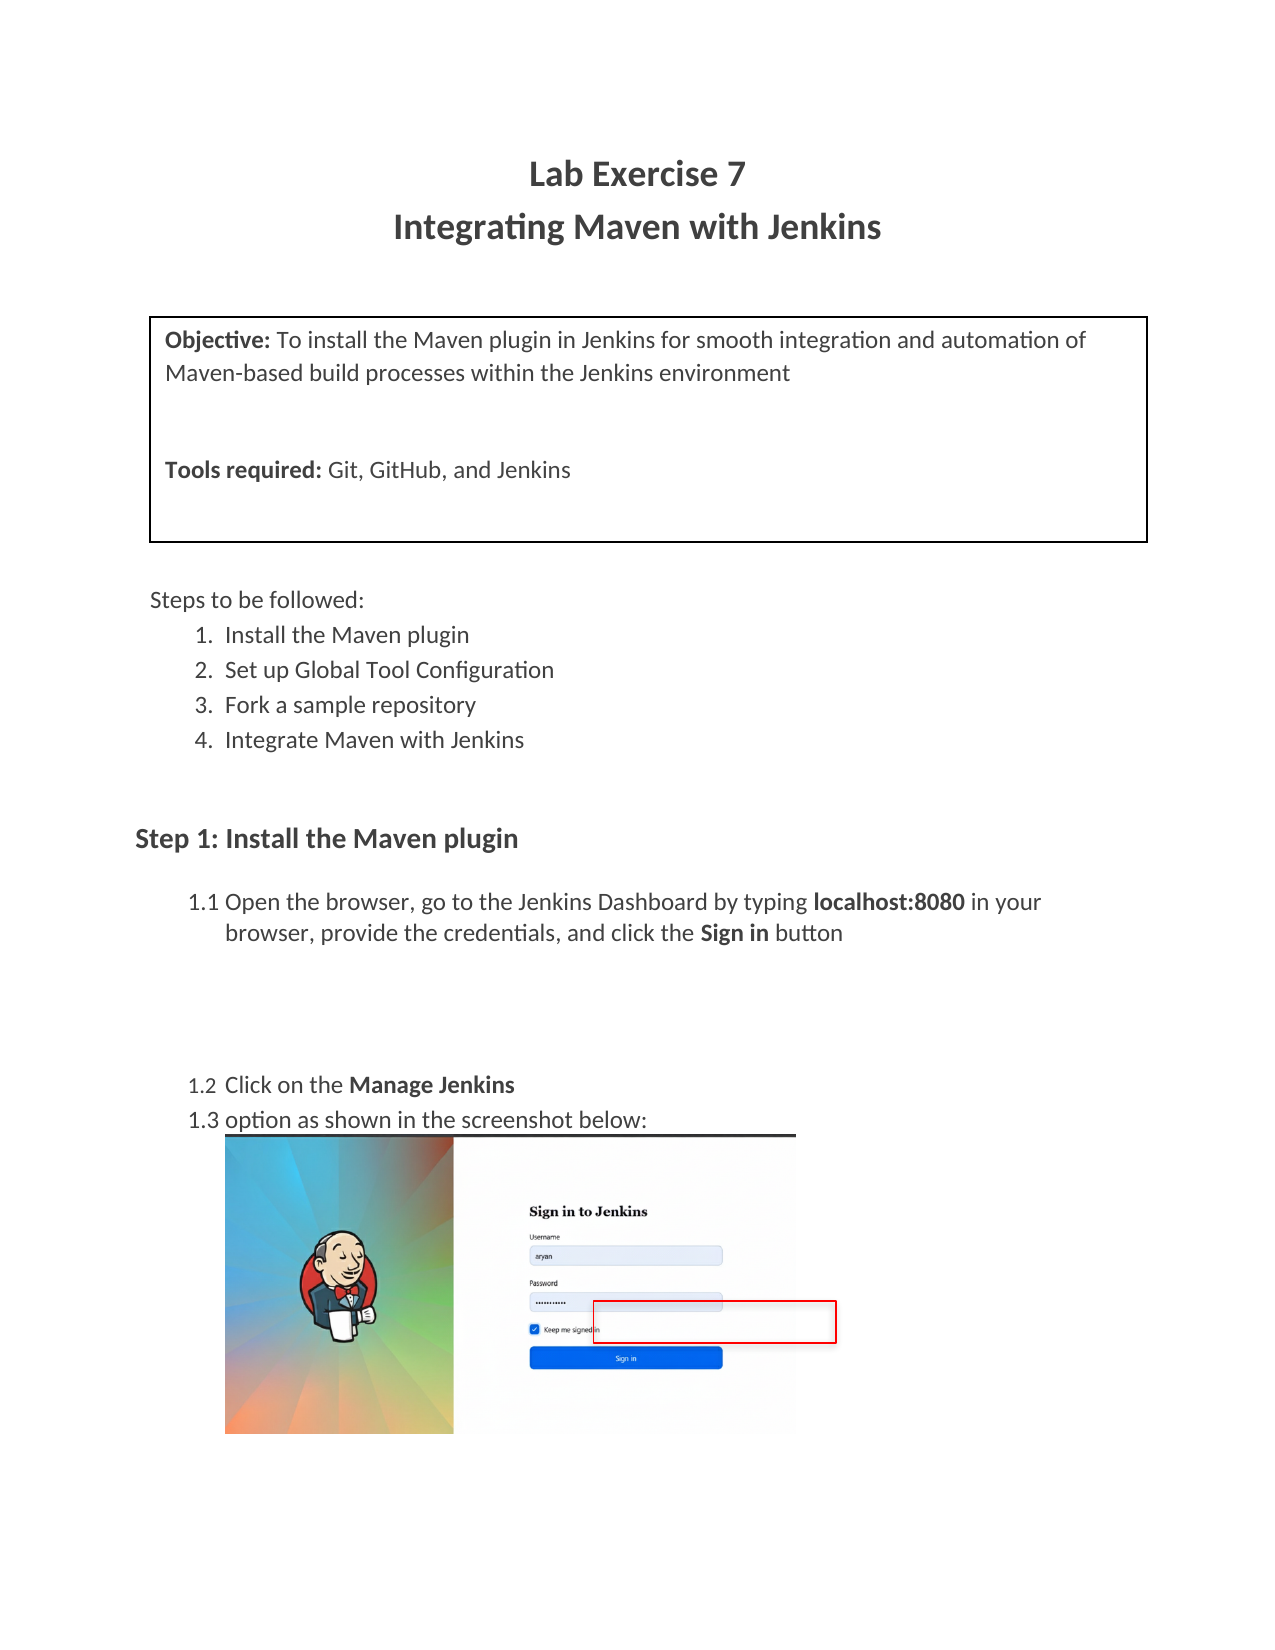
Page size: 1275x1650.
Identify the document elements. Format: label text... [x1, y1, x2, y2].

text Lab Exercise 7 [150, 150, 1125, 196]
list Install the Maven plugin [194, 619, 1125, 649]
list Integrate Maven with Jenkins [194, 724, 1125, 754]
picture [594, 1302, 796, 1342]
list Open the browser, go to the Jenkins Dashboard by typing localhost:8080 in your browser, provide the credentials, and click the Sign in button [187, 886, 1125, 947]
list Set up Global Tool Configuration [194, 654, 1125, 684]
picture [225, 1134, 796, 1434]
text Integrating Maven with Jenkins [150, 203, 1125, 248]
text Steps to be followed: [150, 584, 1125, 614]
text Step 1: Install the Maven plugin [135, 820, 1125, 856]
list Fork a sample repository [194, 689, 1125, 719]
list Click on the Manage Jenkins [187, 1069, 1125, 1100]
